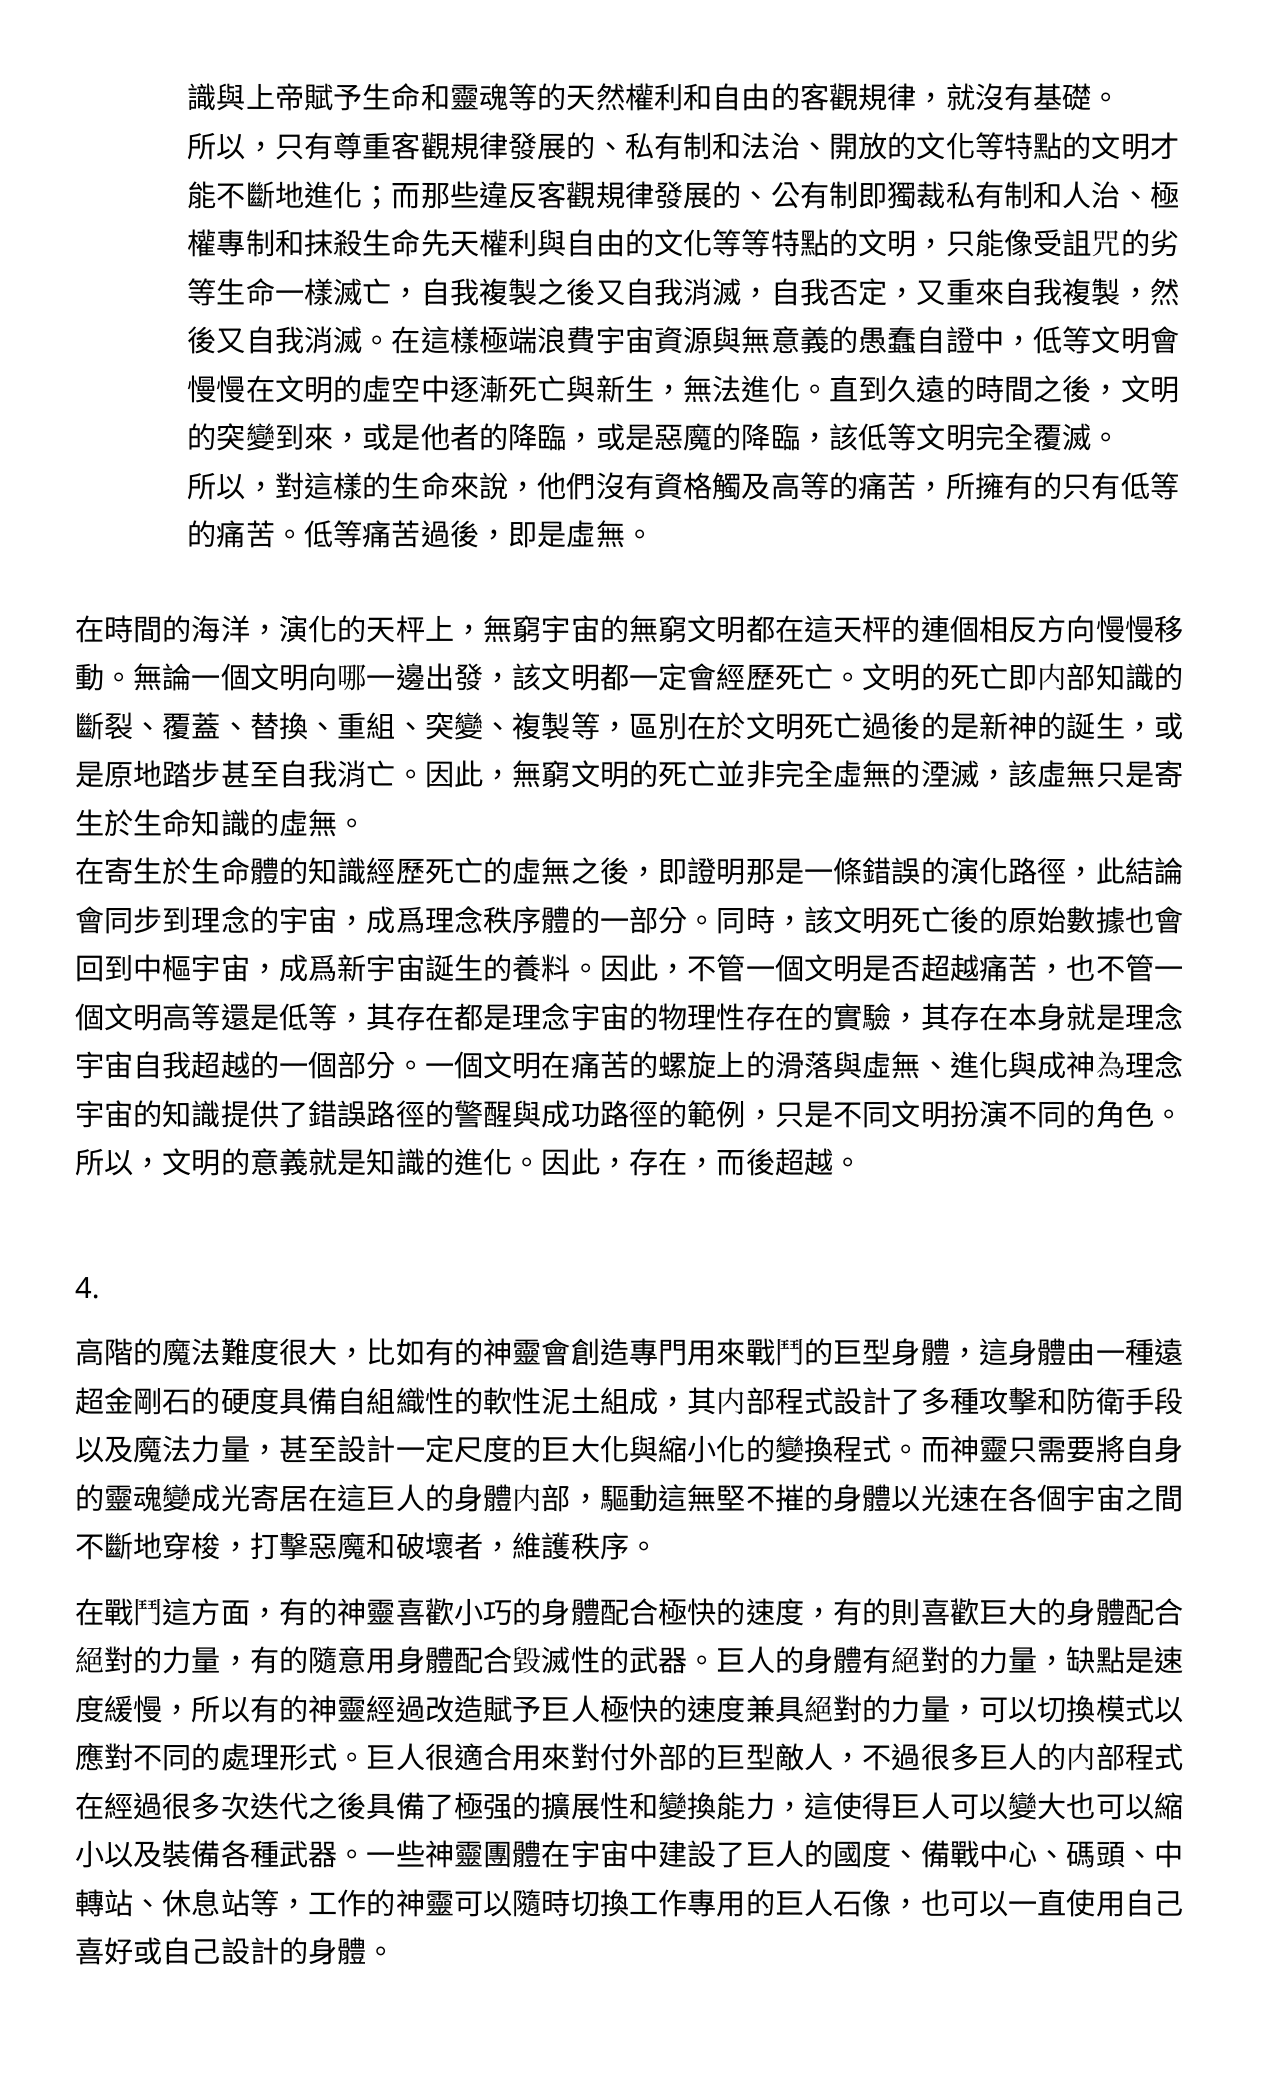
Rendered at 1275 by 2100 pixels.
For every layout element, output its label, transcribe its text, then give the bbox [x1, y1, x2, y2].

list 所以，只有尊重客觀規律發展的、私有制和法治、開放的文化等特點的文明才能不斷地進化；而那些違反客觀規律發展的、公有制即獨裁私有制和人治、極權專制和抹殺生命先天權利與自由的文化等等特點的文明，只能像受詛咒的劣等生命一樣滅亡，自我複製之後又自我消滅，自我否定，又重來自我複製，然後又自我消滅。在這樣極端浪費宇宙資源與無意義的愚蠢自證中，低等文明會慢慢在文明的虛空中逐漸死亡與新生，無法進化。直到久遠的時間之後，文明的突變到來，或是他者的降臨，或是惡魔的降臨，該低等文明完全覆滅。 [187, 123, 1200, 457]
list 所以，對這樣的生命來說，他們沒有資格觸及高等的痛苦，所擁有的只有低等的痛苦。低等痛苦過後，即是虛無。 [187, 463, 1200, 554]
list 在寄生於生命體的知識經歷死亡的虛無之後，即證明那是一條錯誤的演化路徑，此結論會同步到理念的宇宙，成爲理念秩序體的一部分。同時，該文明死亡後的原始數據也會回到中樞宇宙，成爲新宇宙誕生的養料。因此，不管一個文明是否超越痛苦，也不管一個文明高等還是低等，其存在都是理念宇宙的物理性存在的實驗，其存在本身就是理念宇宙自我超越的一個部分。一個文明在痛苦的螺旋上的滑落與虛無、進化與成神為理念宇宙的知識提供了錯誤路徑的警醒與成功路徑的範例，只是不同文明扮演不同的角色。所以，文明的意義就是知識的進化。因此，存在，而後超越。 [75, 849, 1200, 1182]
list 因此，知識的延續、創新、發展、突變、進化，同時生命本身要超越，這些都需要美好的生活、繁榮富裕的生活來支撐。沒有基礎，無法建樓；而不尊重知識與上帝賦予生命和靈魂等的天然權利和自由的客觀規律，就沒有基礎。 [187, 75, 1200, 117]
text 4. [75, 1267, 1200, 1307]
